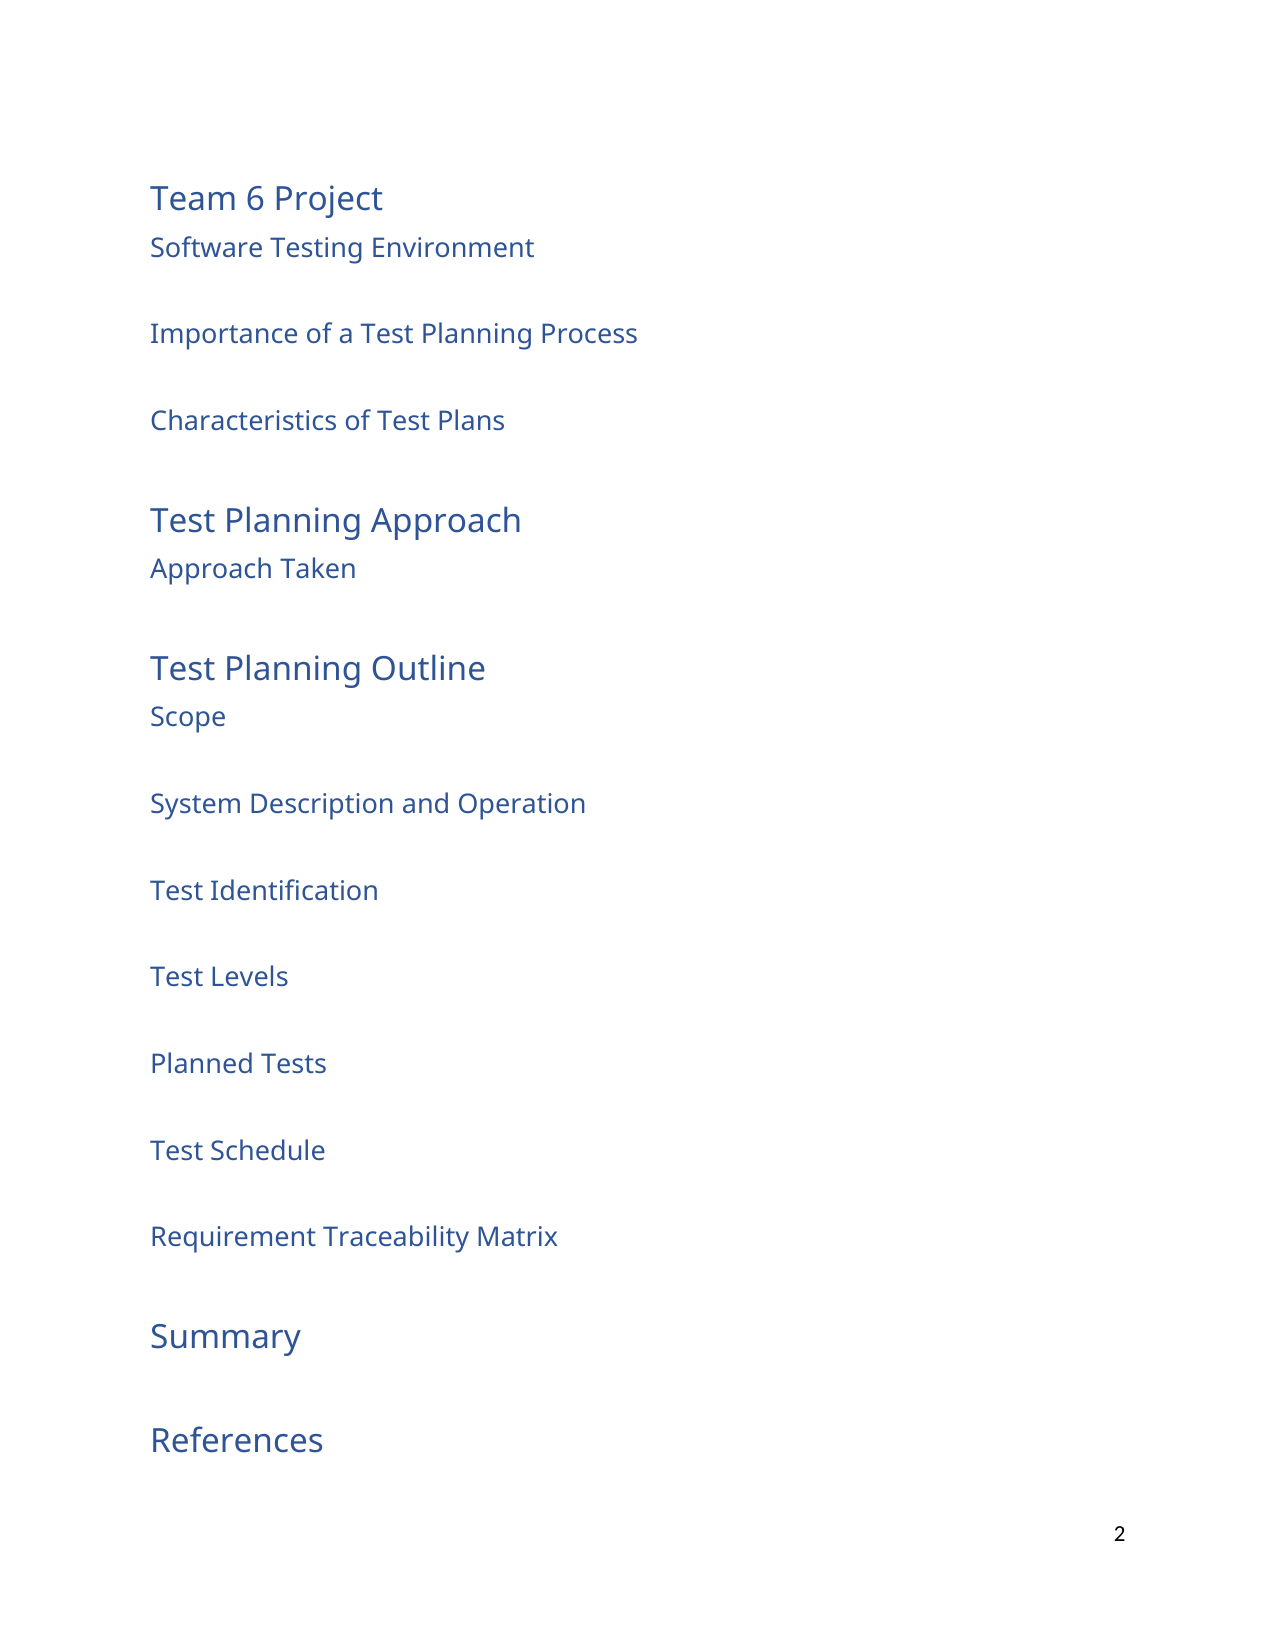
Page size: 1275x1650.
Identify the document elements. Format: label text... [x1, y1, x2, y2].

subtitle Test Schedule [150, 1131, 1125, 1168]
subtitle Importance of a Test Planning Process [150, 315, 1125, 352]
subtitle Characteristics of Test Plans [150, 401, 1125, 438]
subtitle Software Testing Environment [150, 228, 1125, 265]
subtitle Planned Tests [150, 1044, 1125, 1081]
subtitle Scope [150, 698, 1125, 734]
subtitle Test Planning Outline [150, 644, 1125, 690]
subtitle References [150, 1417, 1125, 1462]
subtitle Summary [150, 1313, 1125, 1358]
subtitle Team 6 Project [150, 175, 1125, 220]
subtitle Requirement Traceability Matrix [150, 1218, 1125, 1254]
subtitle System Description and Operation [150, 784, 1125, 821]
subtitle Test Planning Approach [150, 496, 1125, 542]
subtitle Approach Taken [150, 549, 1125, 586]
subtitle Test Identification [150, 871, 1125, 908]
subtitle Test Levels [150, 958, 1125, 994]
